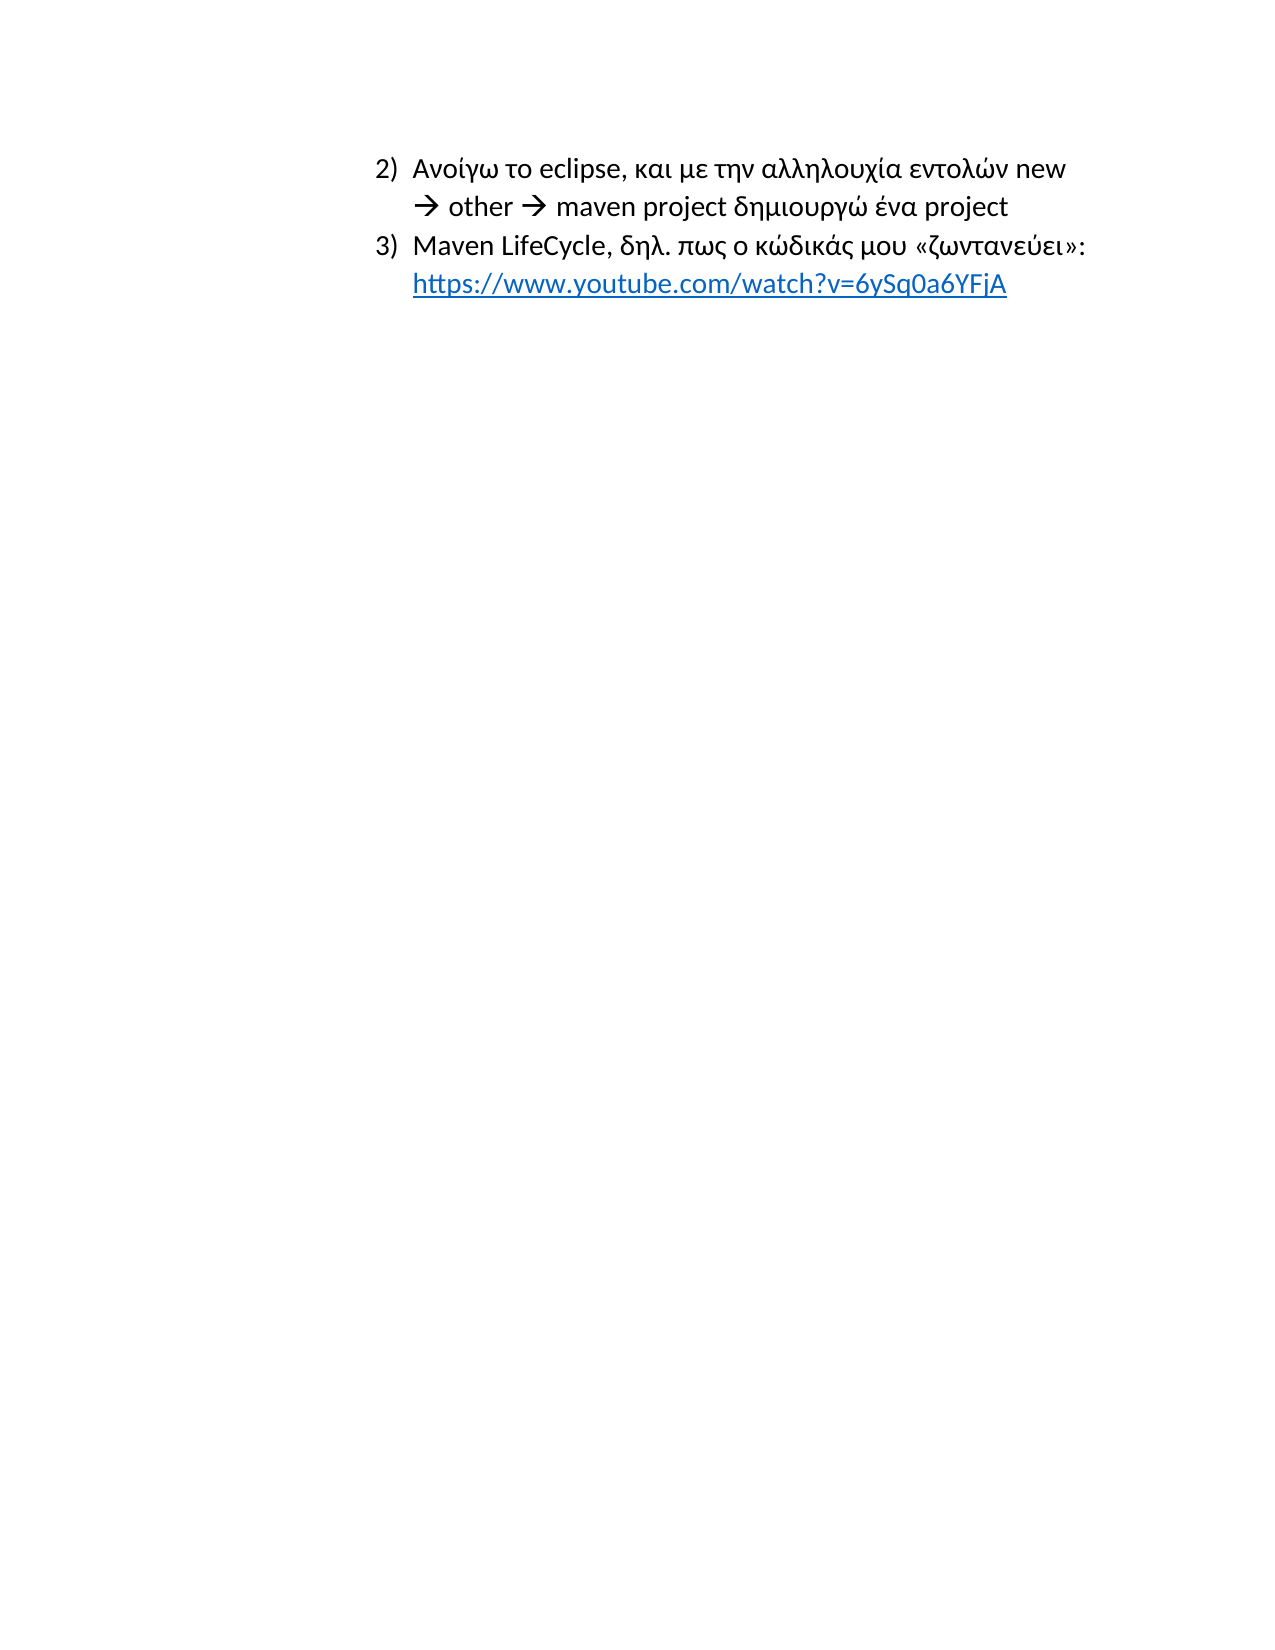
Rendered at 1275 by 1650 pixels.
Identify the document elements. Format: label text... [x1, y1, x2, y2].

list https://www.youtube.com/watch?v=6ySq0a6YFjA [412, 265, 1087, 301]
list Ανοίγω το eclipse, και με την αλληλουχία εντολών new other maven project δημιουργώ ένα project [375, 150, 1087, 224]
list Maven LifeCycle, δηλ. πως ο κώδικάς μου «ζωντανεύει»: [375, 227, 1087, 262]
